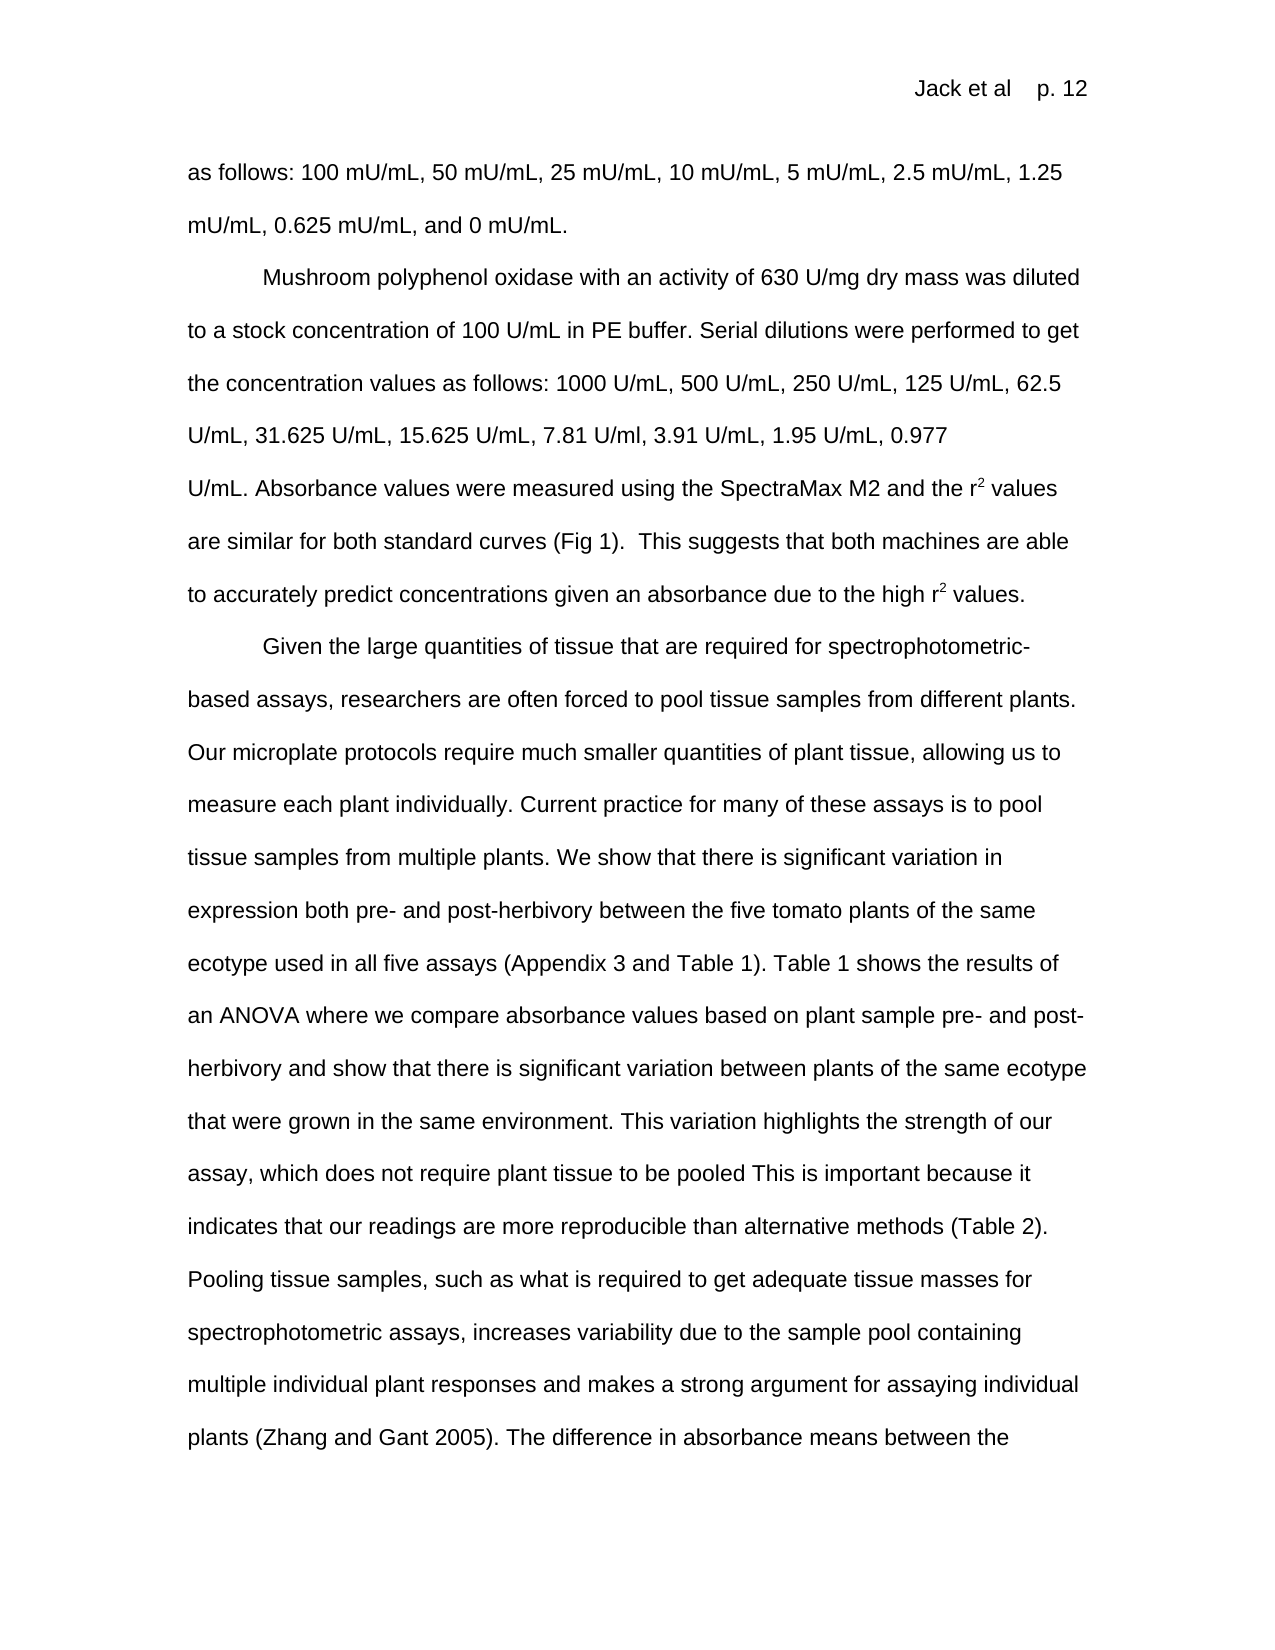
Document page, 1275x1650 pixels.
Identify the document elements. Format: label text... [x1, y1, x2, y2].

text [187, 633, 1087, 1450]
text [187, 159, 1087, 238]
text Mushroom polyphenol oxidase with an activity of 630 U/mg dry mass was diluted to a stock concentration of 100 U/mL in PE buffer. Serial dilutions were performed to get the concentration values as follows: 1000 U/mL, 500 U/mL, 250 U/mL, 125 U/mL, 62.5 U/mL, 31.625 U/mL, 15.625 U/mL, 7.81 U/ml, 3.91 U/mL, 1.95 U/mL, 0.977 U/mL. Absorbance values were measured using the SpectraMax M2 and the r2 values are similar for both standard curves (Fig 1). This suggests that both machines are able to accurately predict concentrations given an absorbance due to the high r2 values. [187, 264, 1087, 607]
